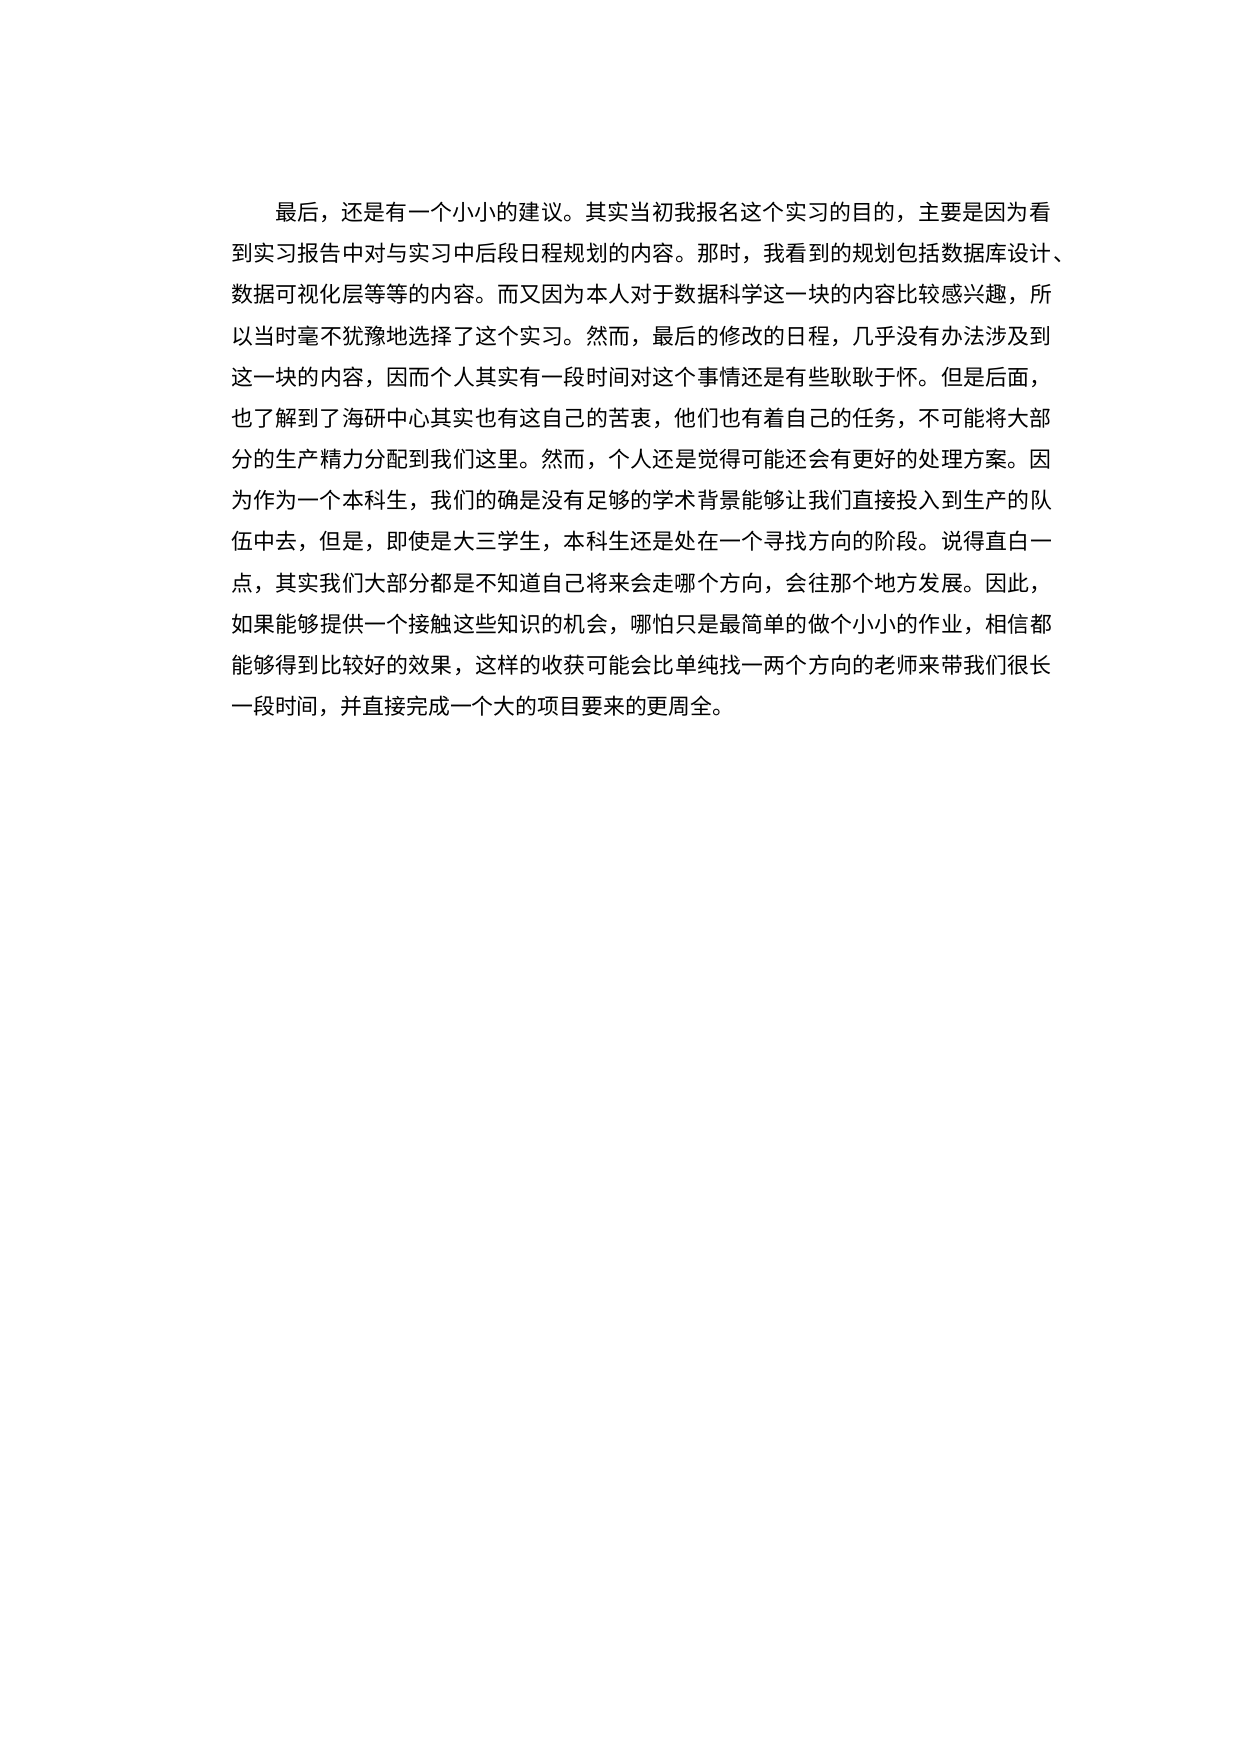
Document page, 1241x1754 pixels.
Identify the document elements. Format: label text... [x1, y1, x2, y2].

text 最后，还是有一个小小的建议。其实当初我报名这个实习的目的，主要是因为看到实习报告中对与实习中后段日程规划的内容。那时，我看到的规划包括数据库设计、数据可视化层等等的内容。而又因为本人对于数据科学这一块的内容比较感兴趣，所以当时毫不犹豫地选择了这个实习。然而，最后的修改的日程，几乎没有办法涉及到这一块的内容，因而个人其实有一段时间对这个事情还是有些耿耿于怀。但是后面，也了解到了海研中心其实也有这自己的苦衷，他们也有着自己的任务，不可能将大部分的生产精力分配到我们这里。然而，个人还是觉得可能还会有更好的处理方案。因为作为一个本科生，我们的确是没有足够的学术背景能够让我们直接投入到生产的队伍中去，但是，即使是大三学生，本科生还是处在一个寻找方向的阶段。说得直白一点，其实我们大部分都是不知道自己将来会走哪个方向，会往那个地方发展。因此，如果能够提供一个接触这些知识的机会，哪怕只是最简单的做个小小的作业，相信都能够得到比较好的效果，这样的收获可能会比单纯找一两个方向的老师来带我们很长一段时间，并直接完成一个大的项目要来的更周全。 [231, 195, 1053, 721]
